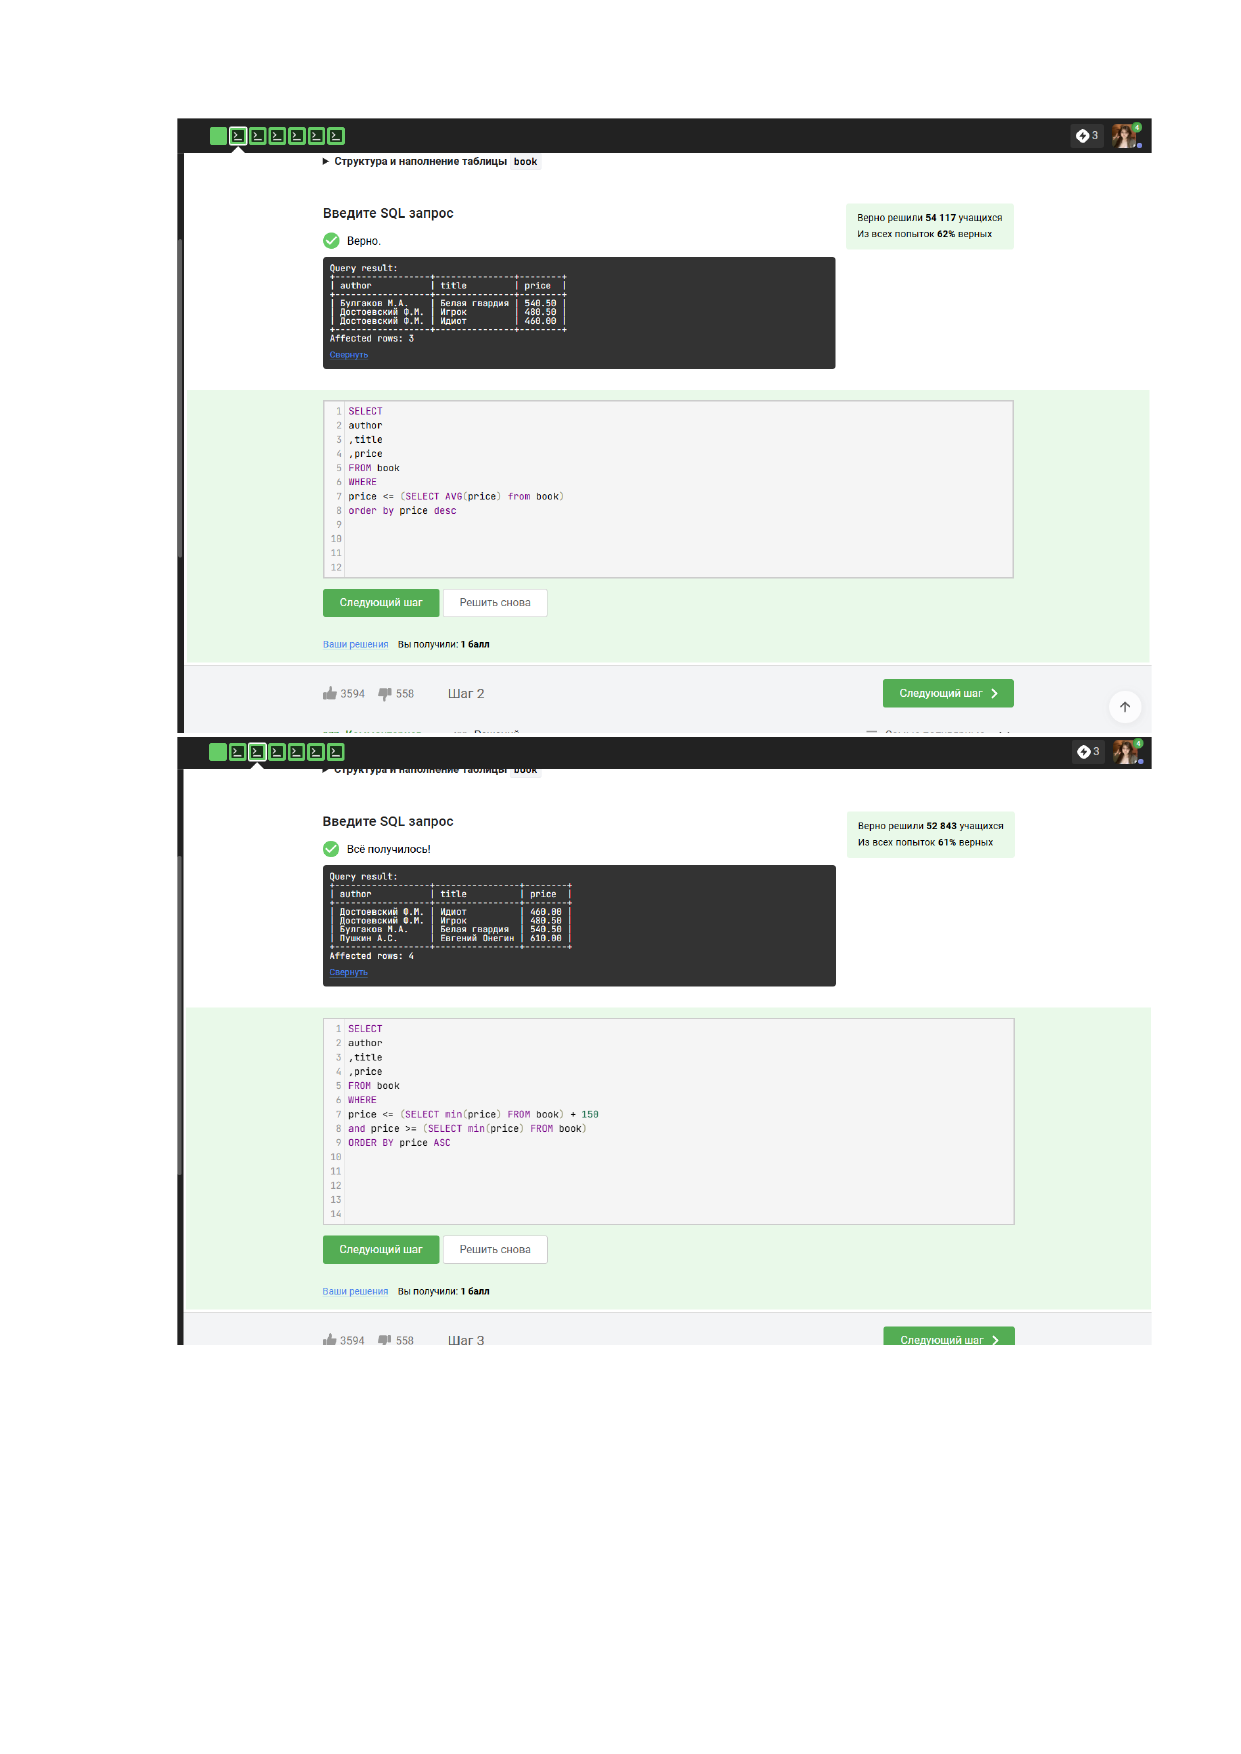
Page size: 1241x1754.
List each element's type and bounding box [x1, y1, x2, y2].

picture [177, 118, 1152, 733]
picture [177, 737, 1152, 1345]
